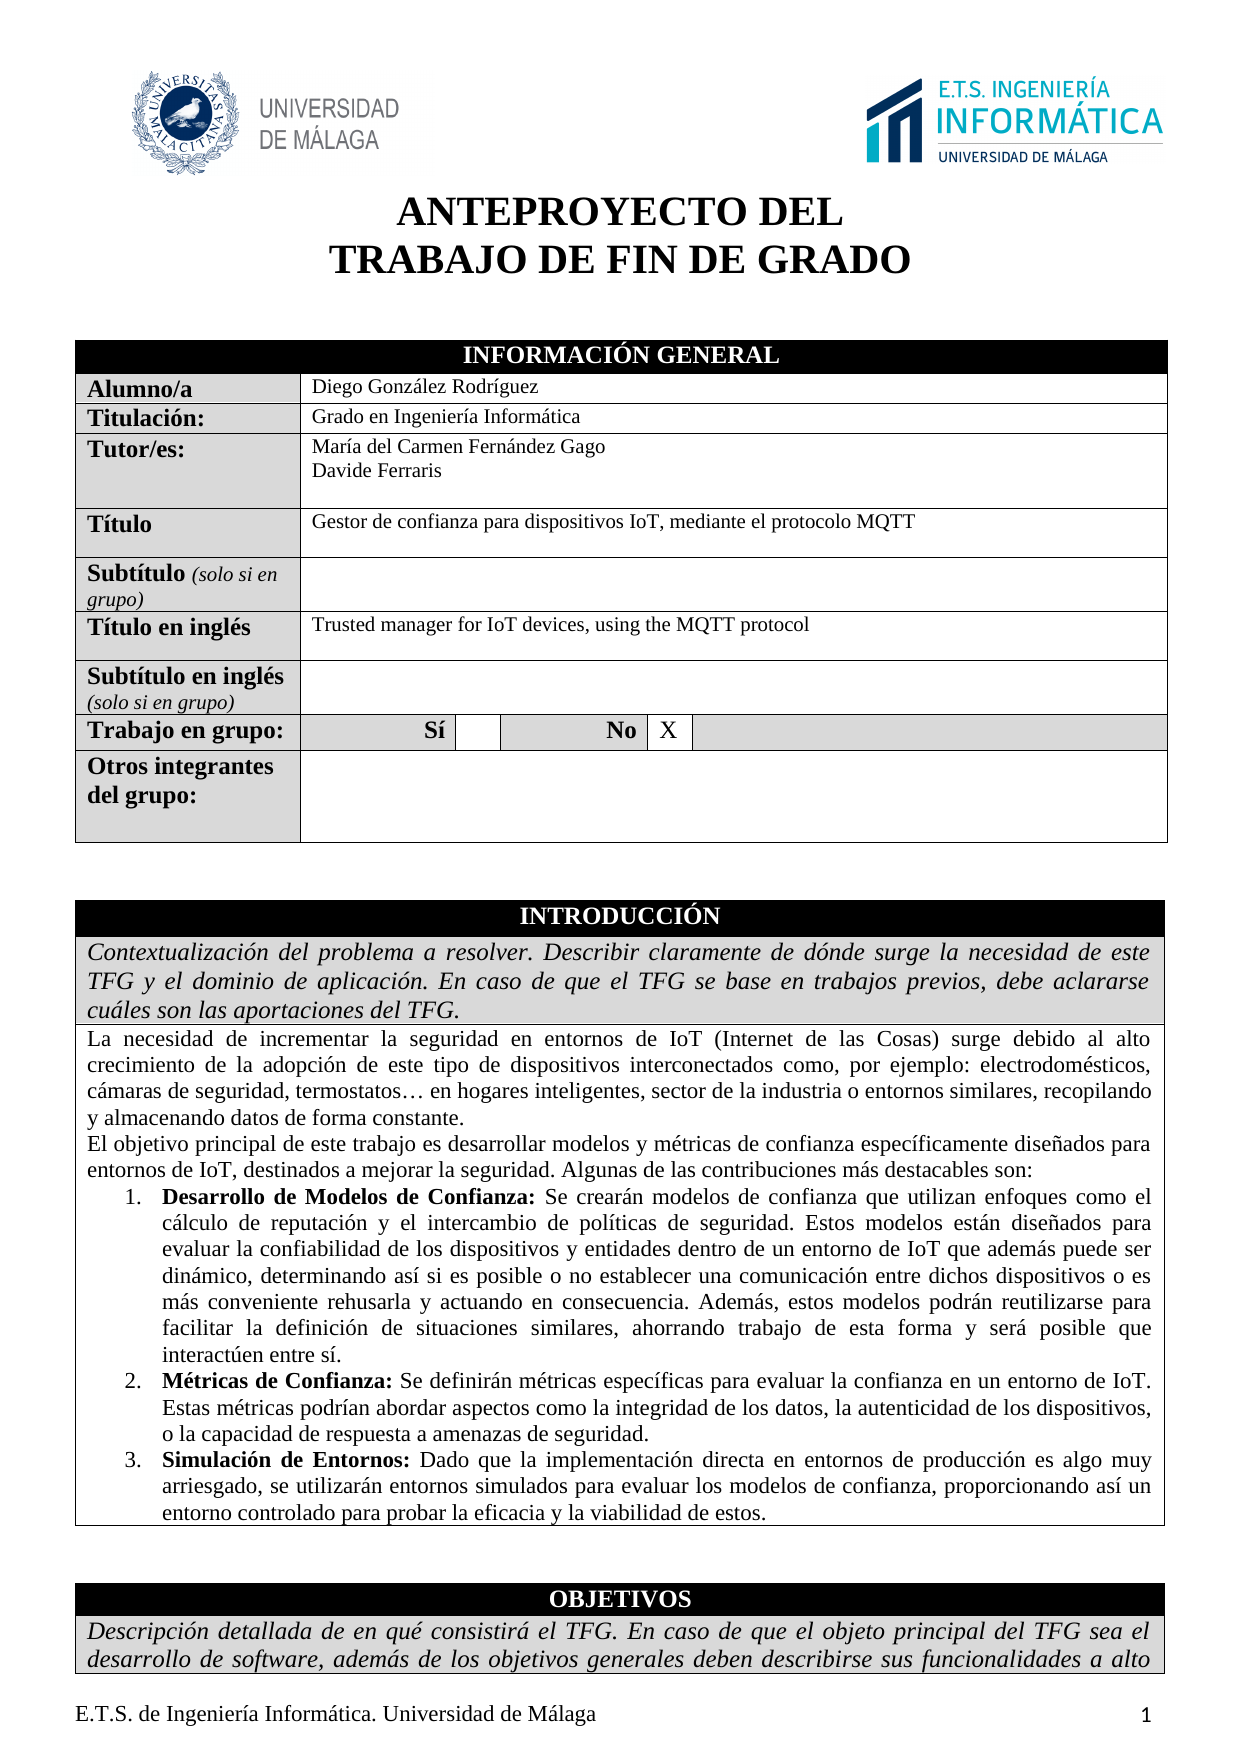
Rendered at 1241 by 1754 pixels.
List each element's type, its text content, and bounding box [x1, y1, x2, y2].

table_cell Tutor/es: [76, 434, 300, 508]
table_header INFORMACIÓN GENERAL [76, 341, 1167, 373]
table_header INTRODUCCIÓN [76, 901, 1164, 936]
table_cell [301, 661, 1167, 714]
table_cell [456, 715, 500, 750]
table_cell Contextualización del problema a resolver. Describir claramente de dónde surge la necesidad de este TFG y el dominio de aplicación. En caso de que el TFG se base en trabajos previos, debe aclararse cuáles son las aportaciones del TFG. [76, 937, 1164, 1023]
table_cell Alumno/a [76, 374, 300, 402]
table_cell No [501, 715, 647, 750]
table_cell Otros integrantes del grupo: [76, 751, 300, 842]
table_cell Título [76, 509, 300, 557]
table_cell Título en inglés [76, 612, 300, 660]
table_cell [301, 751, 1167, 842]
table_cell Subtítulo (solo si en grupo) [76, 558, 300, 611]
table_cell Gestor de confianza para dispositivos IoT, mediante el protocolo MQTT [301, 509, 1167, 557]
table_cell Trusted manager for IoT devices, using the MQTT protocol [301, 612, 1167, 660]
table_cell Trabajo en grupo: [76, 715, 300, 750]
table_header OBJETIVOS [76, 1584, 1164, 1615]
table_cell [301, 558, 1167, 611]
text TRABAJO DE FIN DE GRADO [75, 234, 1165, 282]
table_cell [693, 715, 1167, 750]
table_cell La necesidad de incrementar la seguridad en entornos de IoT (Internet de las Cosas) surge debido al alto crecimiento de la adopción de este tipo de dispositivos interconectados como, por ejemplo: electrodomésticos, cámaras de seguridad, termostatos… en hogares inteligentes, sector de la industria o entornos similares, recopilando y almacenando datos de forma constante. El objetivo principal de este trabajo es desarrollar modelos y métricas de confianza específicamente diseñados para entornos de IoT, destinados a mejorar la seguridad. Algunas de las contribuciones más destacables son: Desarrollo de Modelos de Confianza: Se crearán modelos de confianza que utilizan enfoques como el cálculo de reputación y el intercambio de políticas de seguridad. Estos modelos están diseñados para evaluar la confiabilidad de los dispositivos y entidades dentro de un entorno de IoT que además puede ser dinámico, determinando así si es posible o no establecer una comunicación entre dichos dispositivos o es más conveniente rehusarla y actuando en consecuencia. Además, estos modelos podrán reutilizarse para facilitar la definición de situaciones similares, ahorrando trabajo de esta forma y será posible que interactúen entre sí. Métricas de Confianza: Se definirán métricas específicas para evaluar la confianza en un entorno de IoT. Estas métricas podrían abordar aspectos como la integridad de los datos, la autenticidad de los dispositivos, o la capacidad de respuesta a amenazas de seguridad. Simulación de Entornos: Dado que la implementación directa en entornos de producción es algo muy arriesgado, se utilizarán entornos simulados para evaluar los modelos de confianza, proporcionando así un entorno controlado para probar la eficacia y la viabilidad de estos. [76, 1025, 1164, 1525]
table_cell Grado en Ingeniería Informática [301, 404, 1167, 433]
table_cell Diego González Rodríguez [301, 374, 1167, 402]
table_cell María del Carmen Fernández Gago Davide Ferraris [301, 434, 1167, 508]
picture [131, 70, 436, 176]
picture [864, 75, 1167, 164]
table_cell X [648, 715, 692, 750]
table_cell Titulación: [76, 404, 300, 433]
text ANTEPROYECTO DEL [75, 186, 1165, 234]
table_cell Subtítulo en inglés (solo si en grupo) [76, 661, 300, 714]
table_cell Sí [301, 715, 455, 750]
